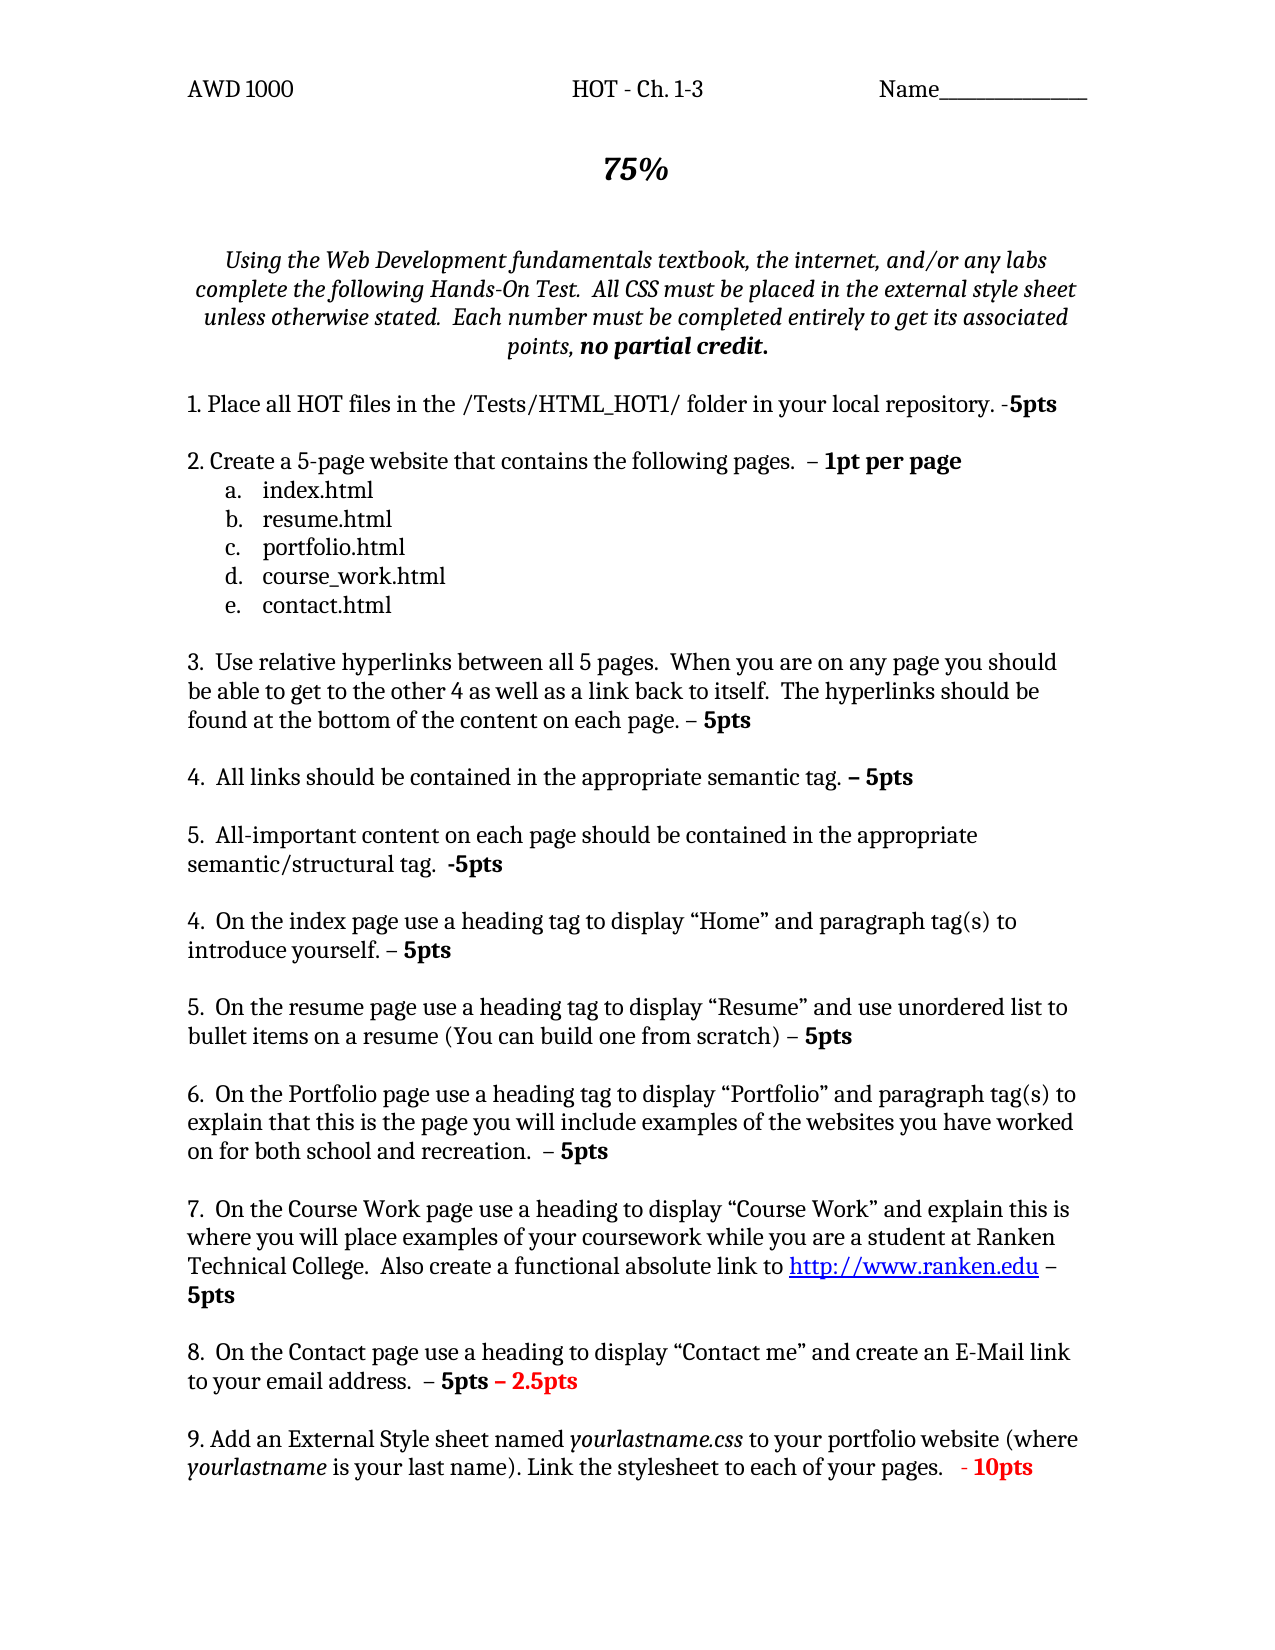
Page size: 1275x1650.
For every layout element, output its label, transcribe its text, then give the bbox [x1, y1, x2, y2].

text 4. On the index page use a heading tag to display “Home” and paragraph tag(s) to introduce yourself. – 5pts [187, 907, 1087, 964]
text 9. Add an External Style sheet named yourlastname.css to your portfolio website (where yourlastname is your last name). Link the stylesheet to each of your pages. - 10pts [187, 1424, 1087, 1482]
list course_work.html [225, 562, 1087, 591]
text 1. Place all HOT files in the /Tests/HTML_HOT1/ folder in your local repository. -5pts [187, 389, 1087, 418]
list index.html [225, 476, 1087, 504]
text 8. On the Contact page use a heading to display “Contact me” and create an E-Mail link to your email address. – 5pts – 2.5pts [187, 1338, 1087, 1396]
text 3. Use relative hyperlinks between all 5 pages. When you are on any page you should be able to get to the other 4 as well as a link back to itself. The hyperlinks should be found at the bottom of the content on each page. – 5pts [187, 648, 1087, 734]
text 5. All-important content on each page should be contained in the appropriate semantic/structural tag. -5pts [187, 821, 1087, 878]
text Using the Web Development fundamentals textbook, the internet, and/or any labs complete the following Hands-On Test. All CSS must be placed in the external style sheet unless otherwise stated. Each number must be completed entirely to get its associated points, no partial credit. [187, 246, 1087, 361]
list contact.html [225, 591, 1087, 619]
list portfolio.html [225, 533, 1087, 562]
text 6. On the Portfolio page use a heading tag to display “Portfolio” and paragraph tag(s) to explain that this is the page you will include examples of the websites you have worked on for both school and recreation. – 5pts [187, 1079, 1087, 1166]
list resume.html [225, 504, 1087, 533]
text 75% [187, 150, 1087, 188]
text 2. Create a 5-page website that contains the following pages. – 1pt per page [187, 447, 1087, 476]
text 5. On the resume page use a heading tag to display “Resume” and use unordered list to bullet items on a resume (You can build one from scratch) – 5pts [187, 993, 1087, 1051]
text 7. On the Course Work page use a heading to display “Course Work” and explain this is where you will place examples of your coursework while you are a student at Ranken Technical College. Also create a functional absolute link to http://www.ranken.edu – 5pts [187, 1194, 1087, 1309]
text 4. All links should be contained in the appropriate semantic tag. – 5pts [187, 763, 1087, 792]
